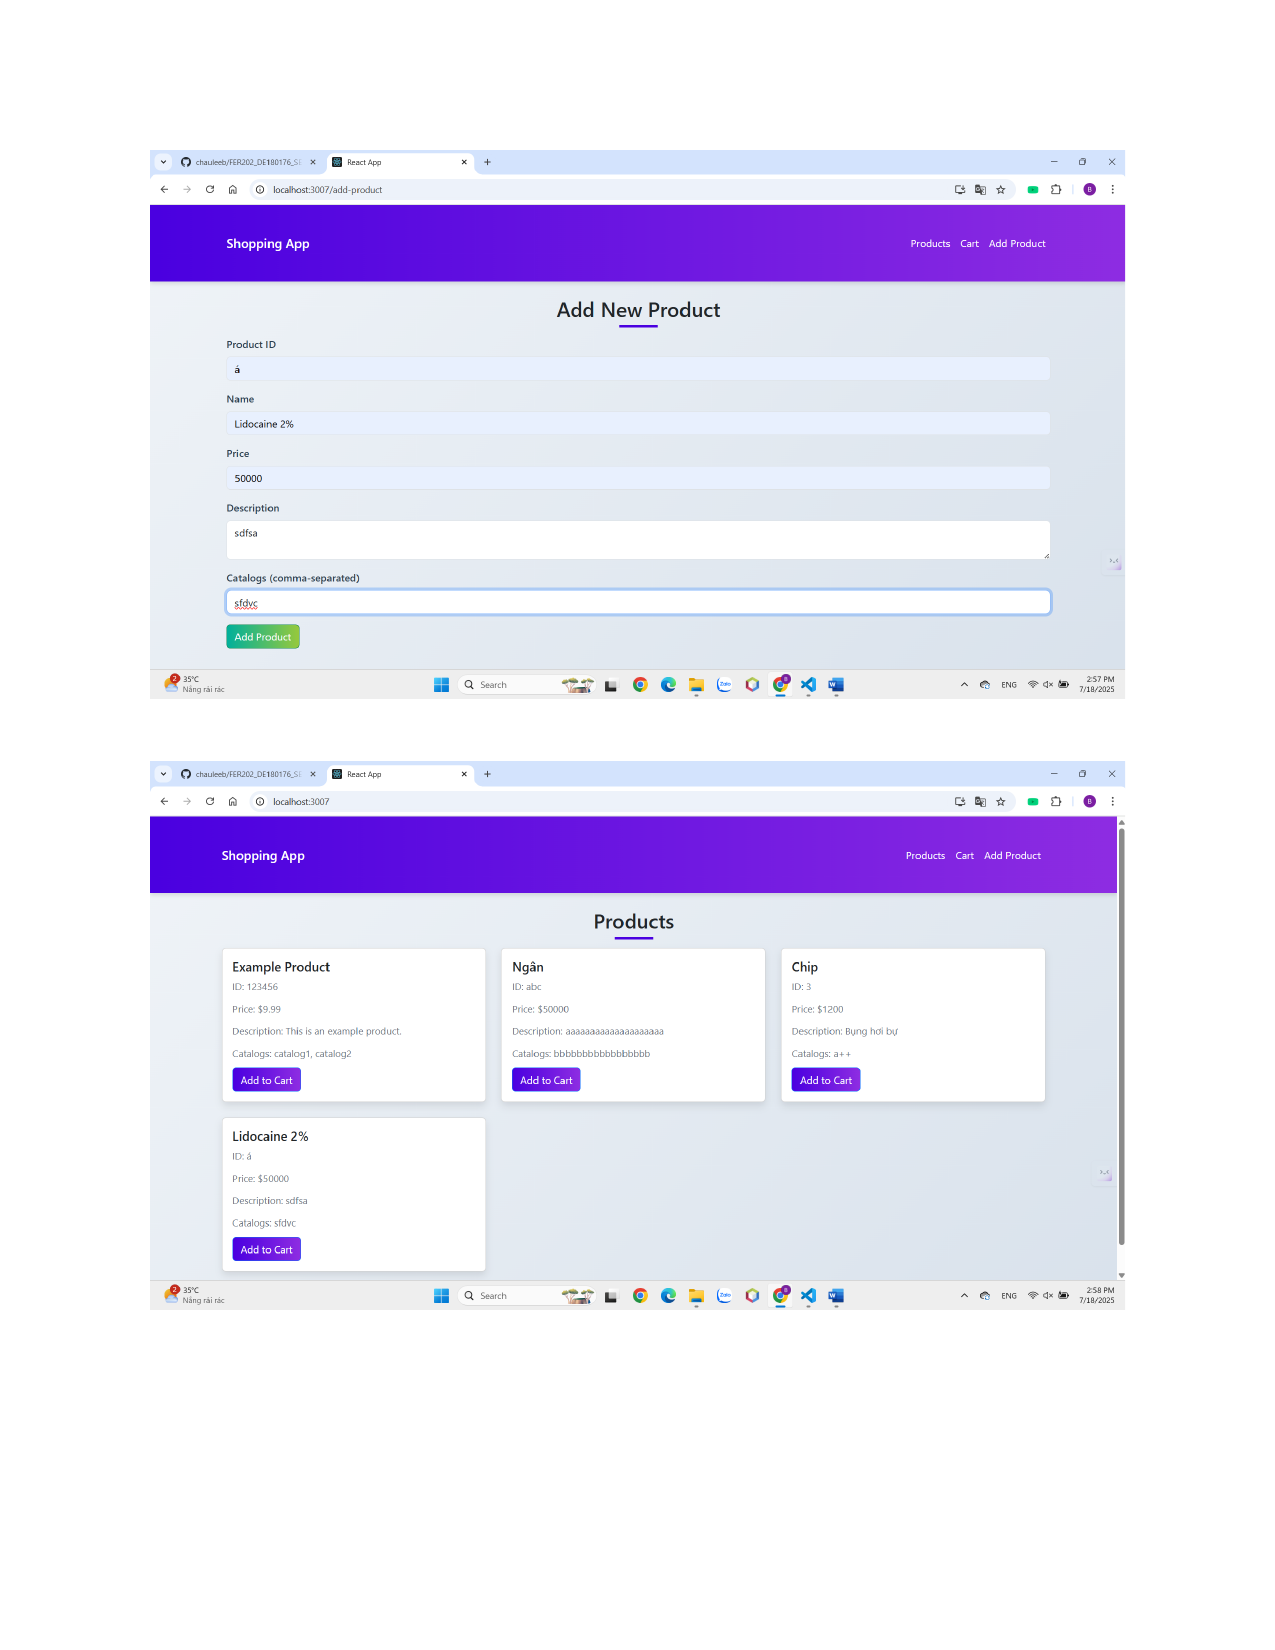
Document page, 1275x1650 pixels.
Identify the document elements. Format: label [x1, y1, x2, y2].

picture [150, 150, 1125, 699]
picture [150, 761, 1125, 1310]
